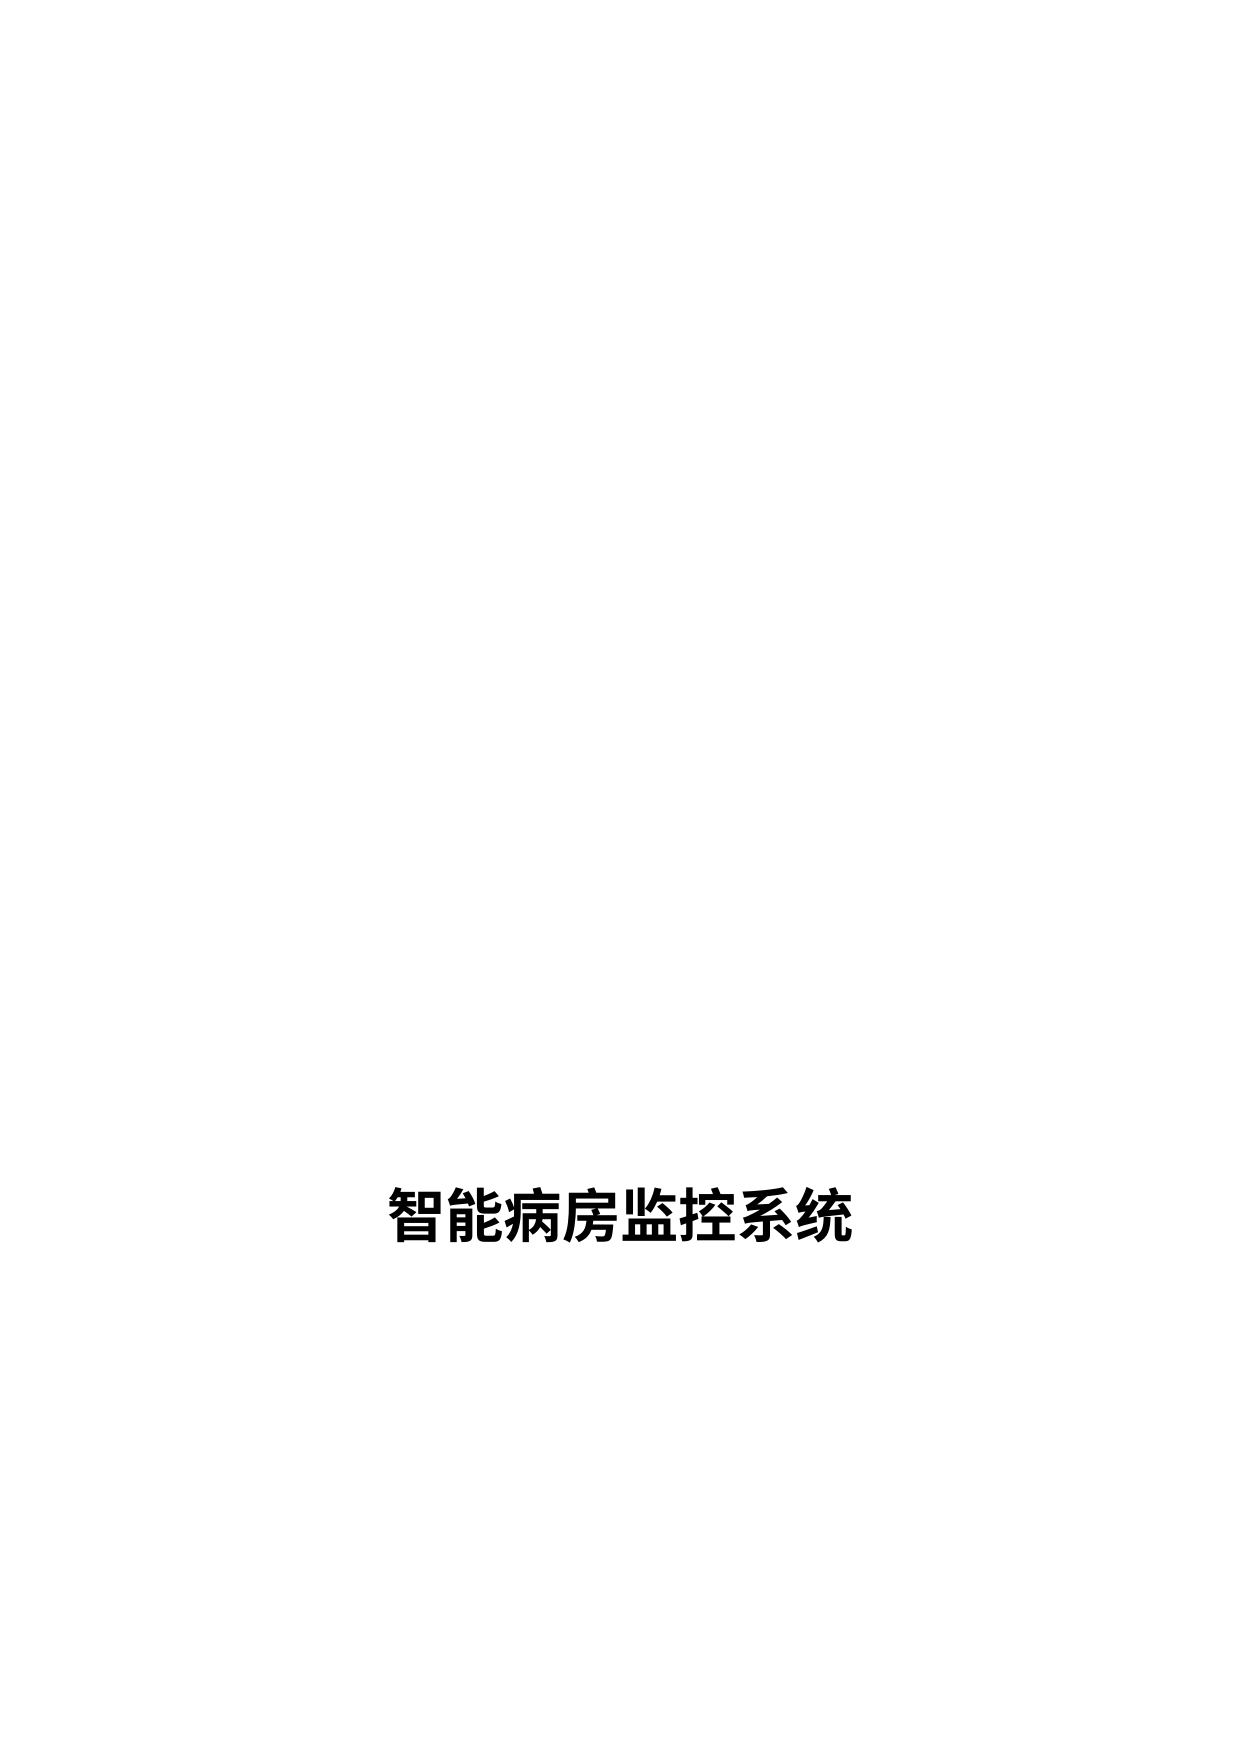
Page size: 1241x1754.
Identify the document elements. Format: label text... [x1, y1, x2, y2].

subtitle 智能病房监控系统 [187, 1163, 1053, 1261]
